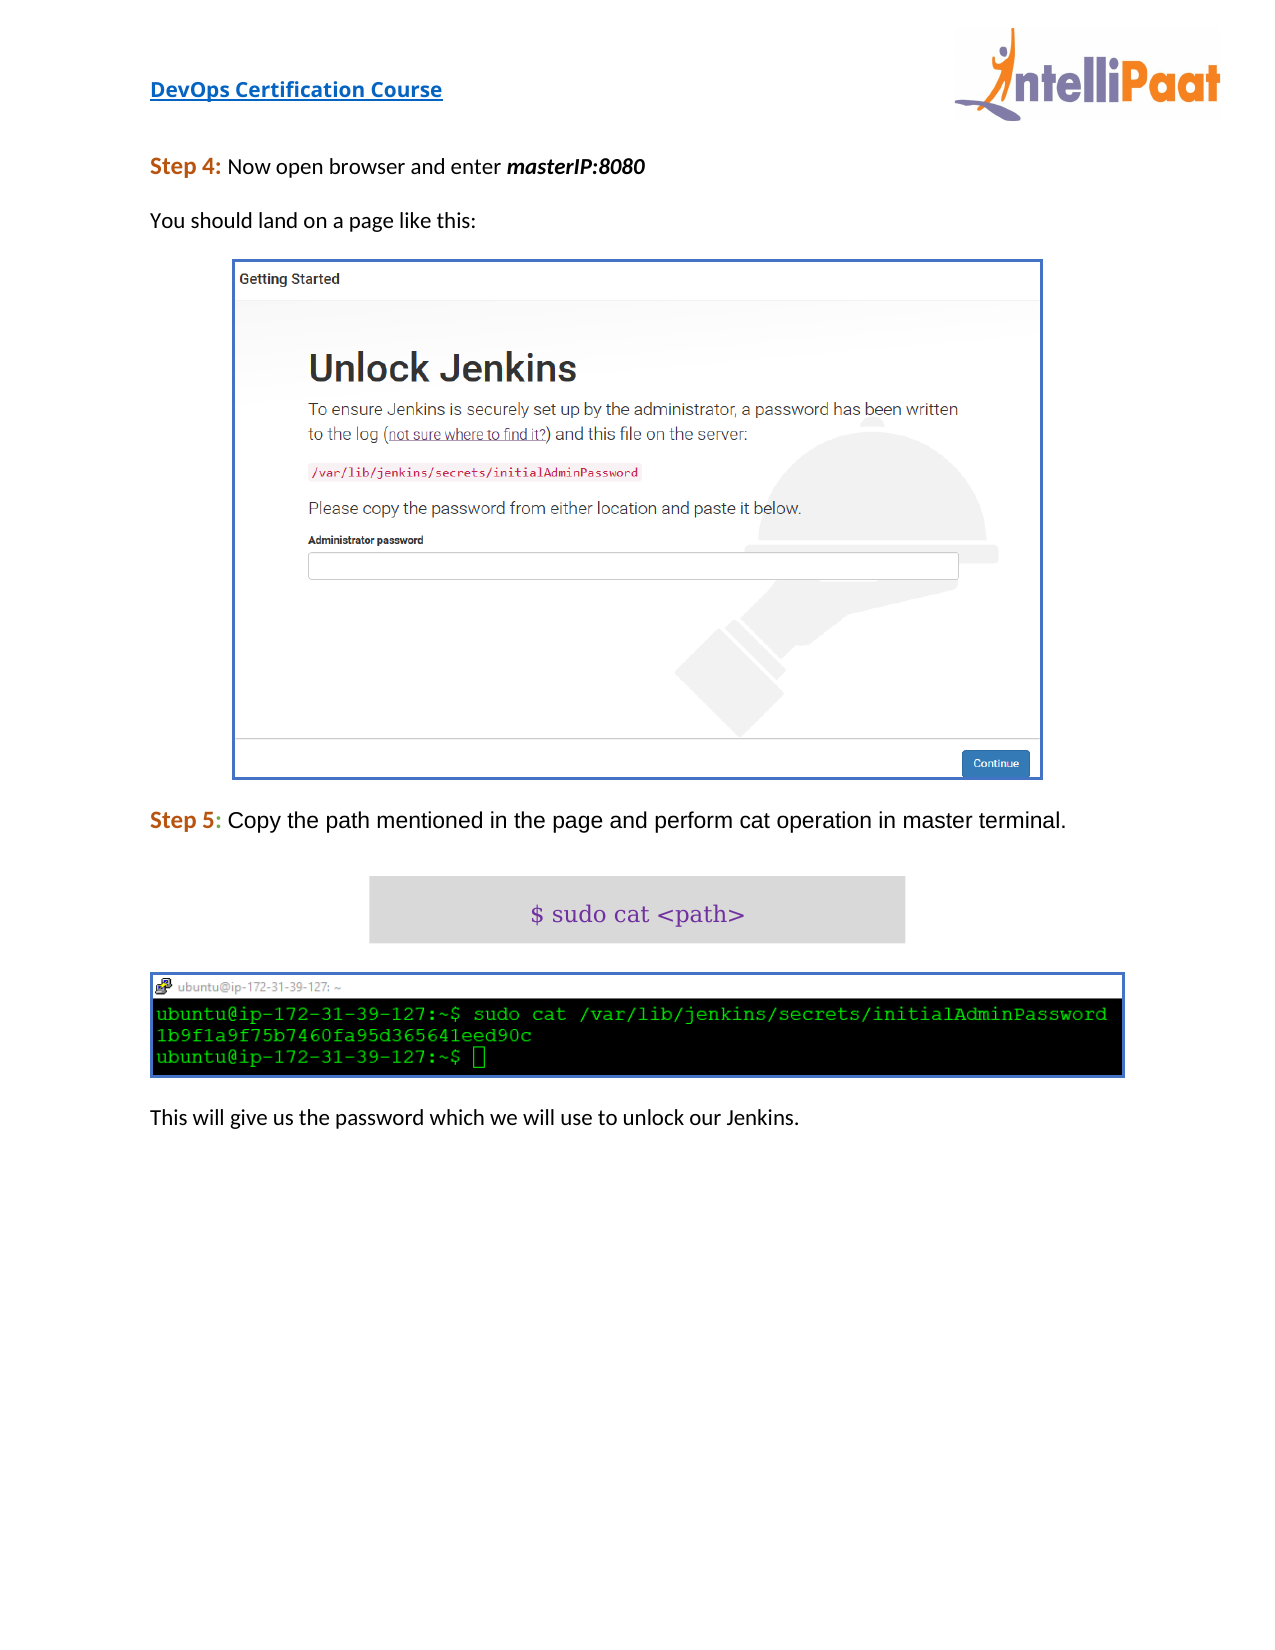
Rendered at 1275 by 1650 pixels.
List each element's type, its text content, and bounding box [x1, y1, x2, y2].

text You should land on a page like this: [150, 206, 1125, 234]
picture [153, 975, 1122, 1075]
text Step 5: Copy the path mentioned in the page and perform cat operation in master terminal. [150, 805, 1125, 835]
text Step 4: Now open browser and enter masterIP:8080 [150, 150, 1125, 181]
picture [954, 28, 1221, 121]
picture [235, 262, 1040, 777]
text This will give us the password which we will use to unlock our Jenkins. [150, 1103, 1125, 1131]
